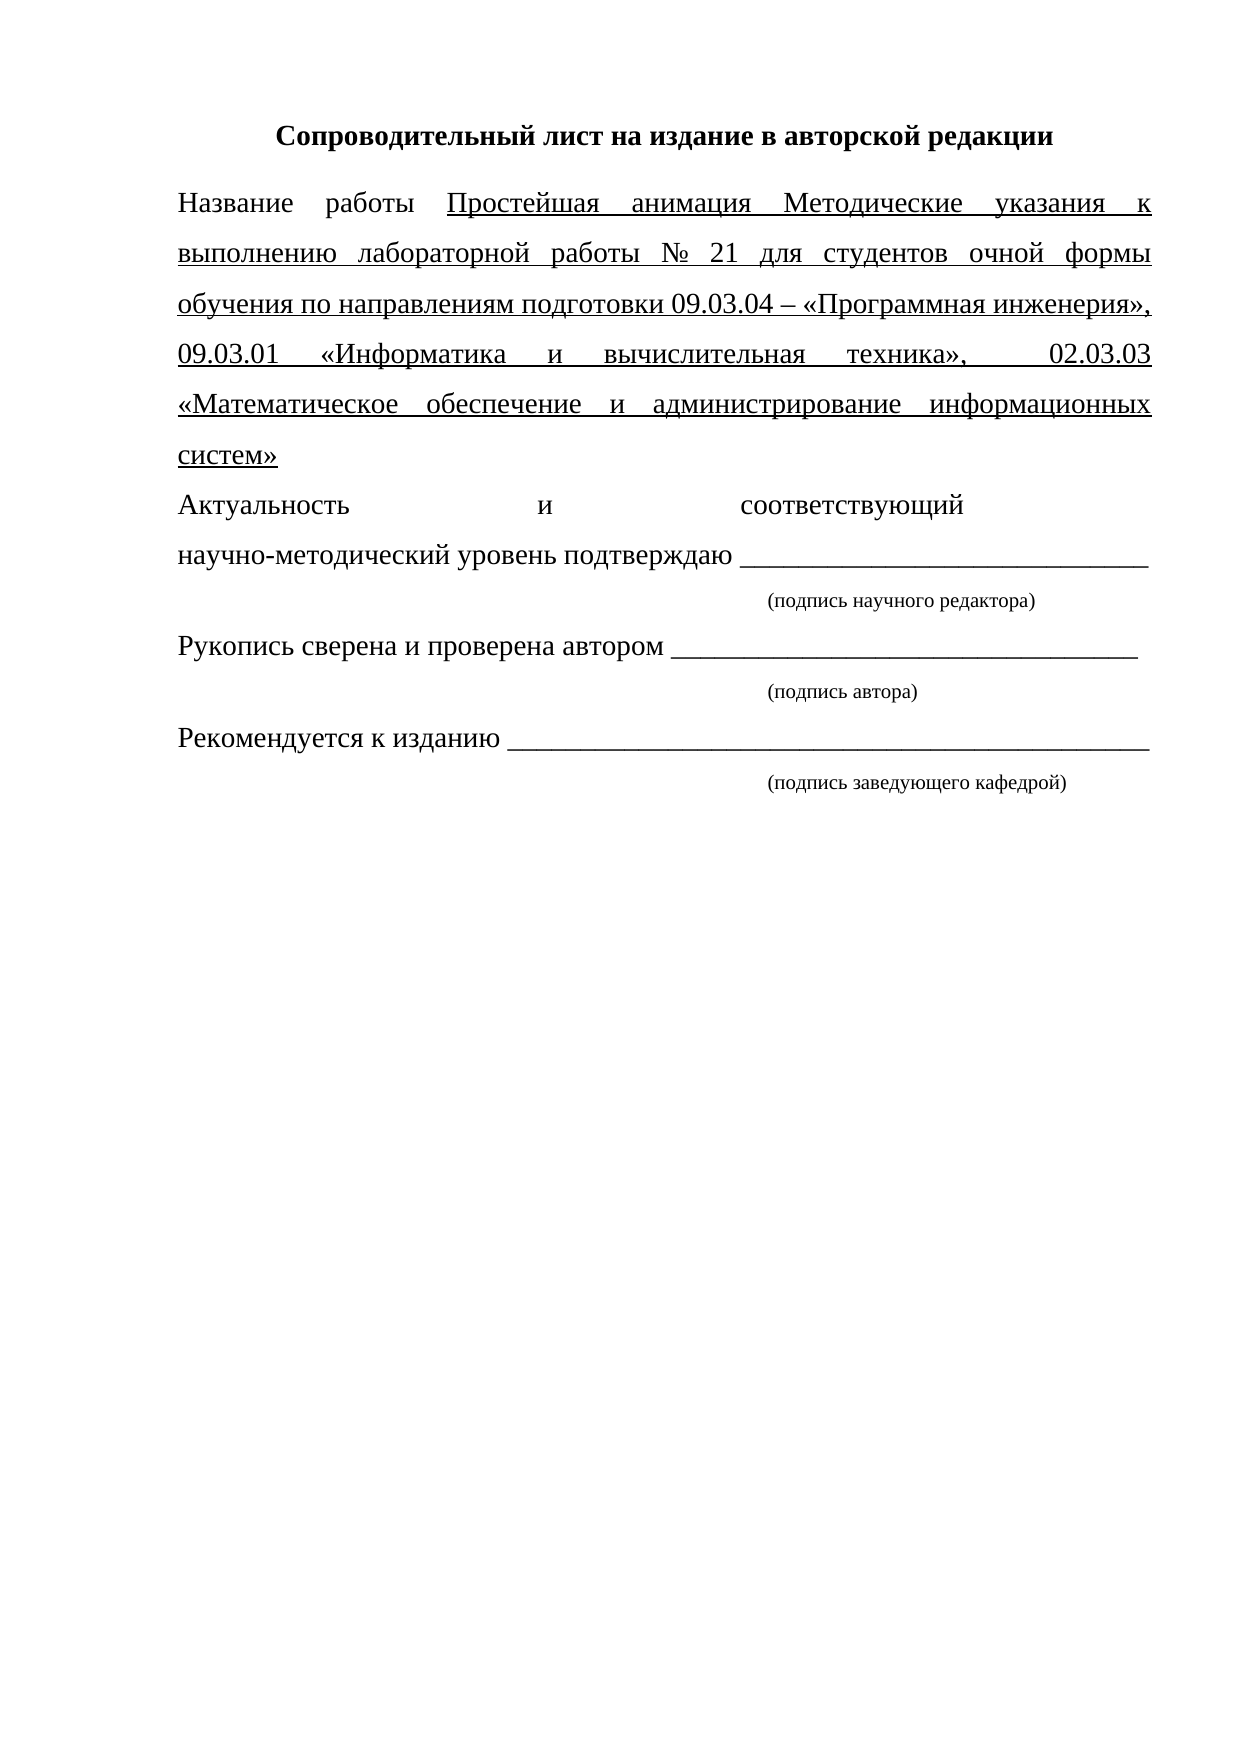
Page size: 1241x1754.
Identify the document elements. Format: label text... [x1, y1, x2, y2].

text Название работы Простейшая анимация Методические указания к выполнению лабораторной работы № 21 для студентов очной формы обучения по направлениям подготовки 09.03.04 – «Программная инженерия», 09.03.01 «Информатика и вычислительная техника», 02.03.03 «Математическое обеспечение и администрирование информационных систем» [177, 416, 1152, 470]
text (подпись заведующего кафедрой) [177, 770, 1152, 794]
text Название работы Простейшая анимация Методические указания к выполнению лабораторной работы № 21 для студентов очной формы обучения по направлениям подготовки 09.03.04 – «Программная инженерия», 09.03.01 «Информатика и вычислительная техника», 02.03.03 «Математическое обеспечение и администрирование информационных систем» [177, 366, 1152, 415]
text Название работы Простейшая анимация Методические указания к выполнению лабораторной работы № 21 для студентов очной формы обучения по направлениям подготовки 09.03.04 – «Программная инженерия», 09.03.01 «Информатика и вычислительная техника», 02.03.03 «Математическое обеспечение и администрирование информационных систем» [177, 185, 1152, 265]
text Рукопись сверена и проверена автором ________________________________ [177, 628, 1152, 662]
text Название работы Простейшая анимация Методические указания к выполнению лабораторной работы № 21 для студентов очной формы обучения по направлениям подготовки 09.03.04 – «Программная инженерия», 09.03.01 «Информатика и вычислительная техника», 02.03.03 «Математическое обеспечение и администрирование информационных систем» [177, 266, 1152, 315]
text Рекомендуется к изданию ____________________________________________ [177, 720, 1152, 753]
text (подпись автора) [177, 679, 1152, 703]
text (подпись научного редактора) [177, 588, 1152, 612]
text Сопроводительный лист на издание в авторской редакции [177, 118, 1152, 152]
text Актуальность и соответствующий научно-методический уровень подтверждаю ____________________________ [177, 487, 1152, 571]
text Название работы Простейшая анимация Методические указания к выполнению лабораторной работы № 21 для студентов очной формы обучения по направлениям подготовки 09.03.04 – «Программная инженерия», 09.03.01 «Информатика и вычислительная техника», 02.03.03 «Математическое обеспечение и администрирование информационных систем» [177, 316, 1152, 365]
